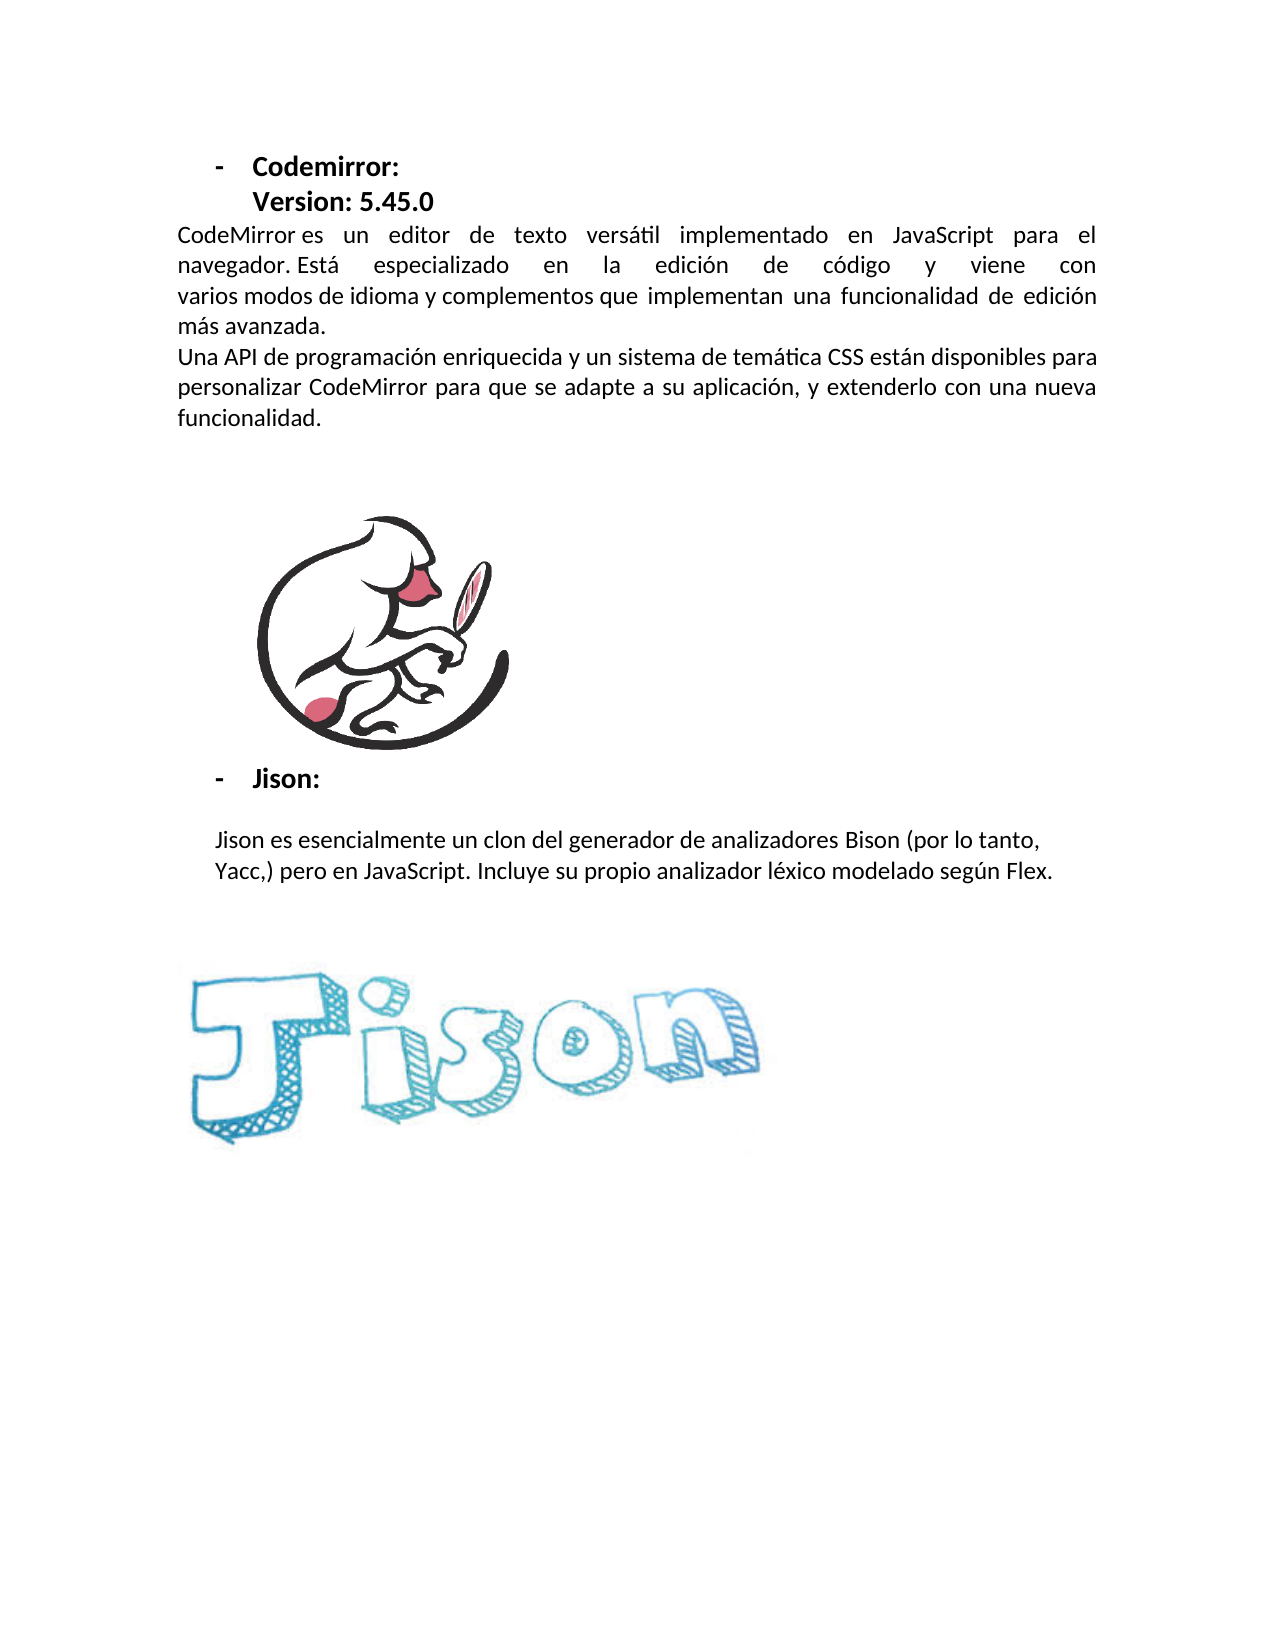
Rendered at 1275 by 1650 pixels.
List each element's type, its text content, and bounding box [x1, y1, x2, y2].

list Version: 5.45.0 [252, 183, 1098, 219]
list Jison: [215, 760, 1098, 795]
list Codemirror: [215, 148, 1098, 183]
text Jison es esencialmente un clon del generador de analizadores Bison (por lo tanto, Yacc,) pero en JavaScript. Incluye su propio analizador léxico modelado según Flex. [215, 824, 1098, 886]
text CodeMirror es un editor de texto versátil implementado en JavaScript para el navegador. Está especializado en la edición de código y viene con varios modos de idioma y complementos que implementan una funcionalidad de edición más avanzada. [177, 219, 1098, 341]
picture [252, 497, 515, 760]
text Una API de programación enriquecida y un sistema de temática CSS están disponibles para personalizar CodeMirror para que se adapte a su aplicación, y extenderlo con una nueva funcionalidad. [177, 341, 1098, 432]
picture [177, 950, 779, 1156]
